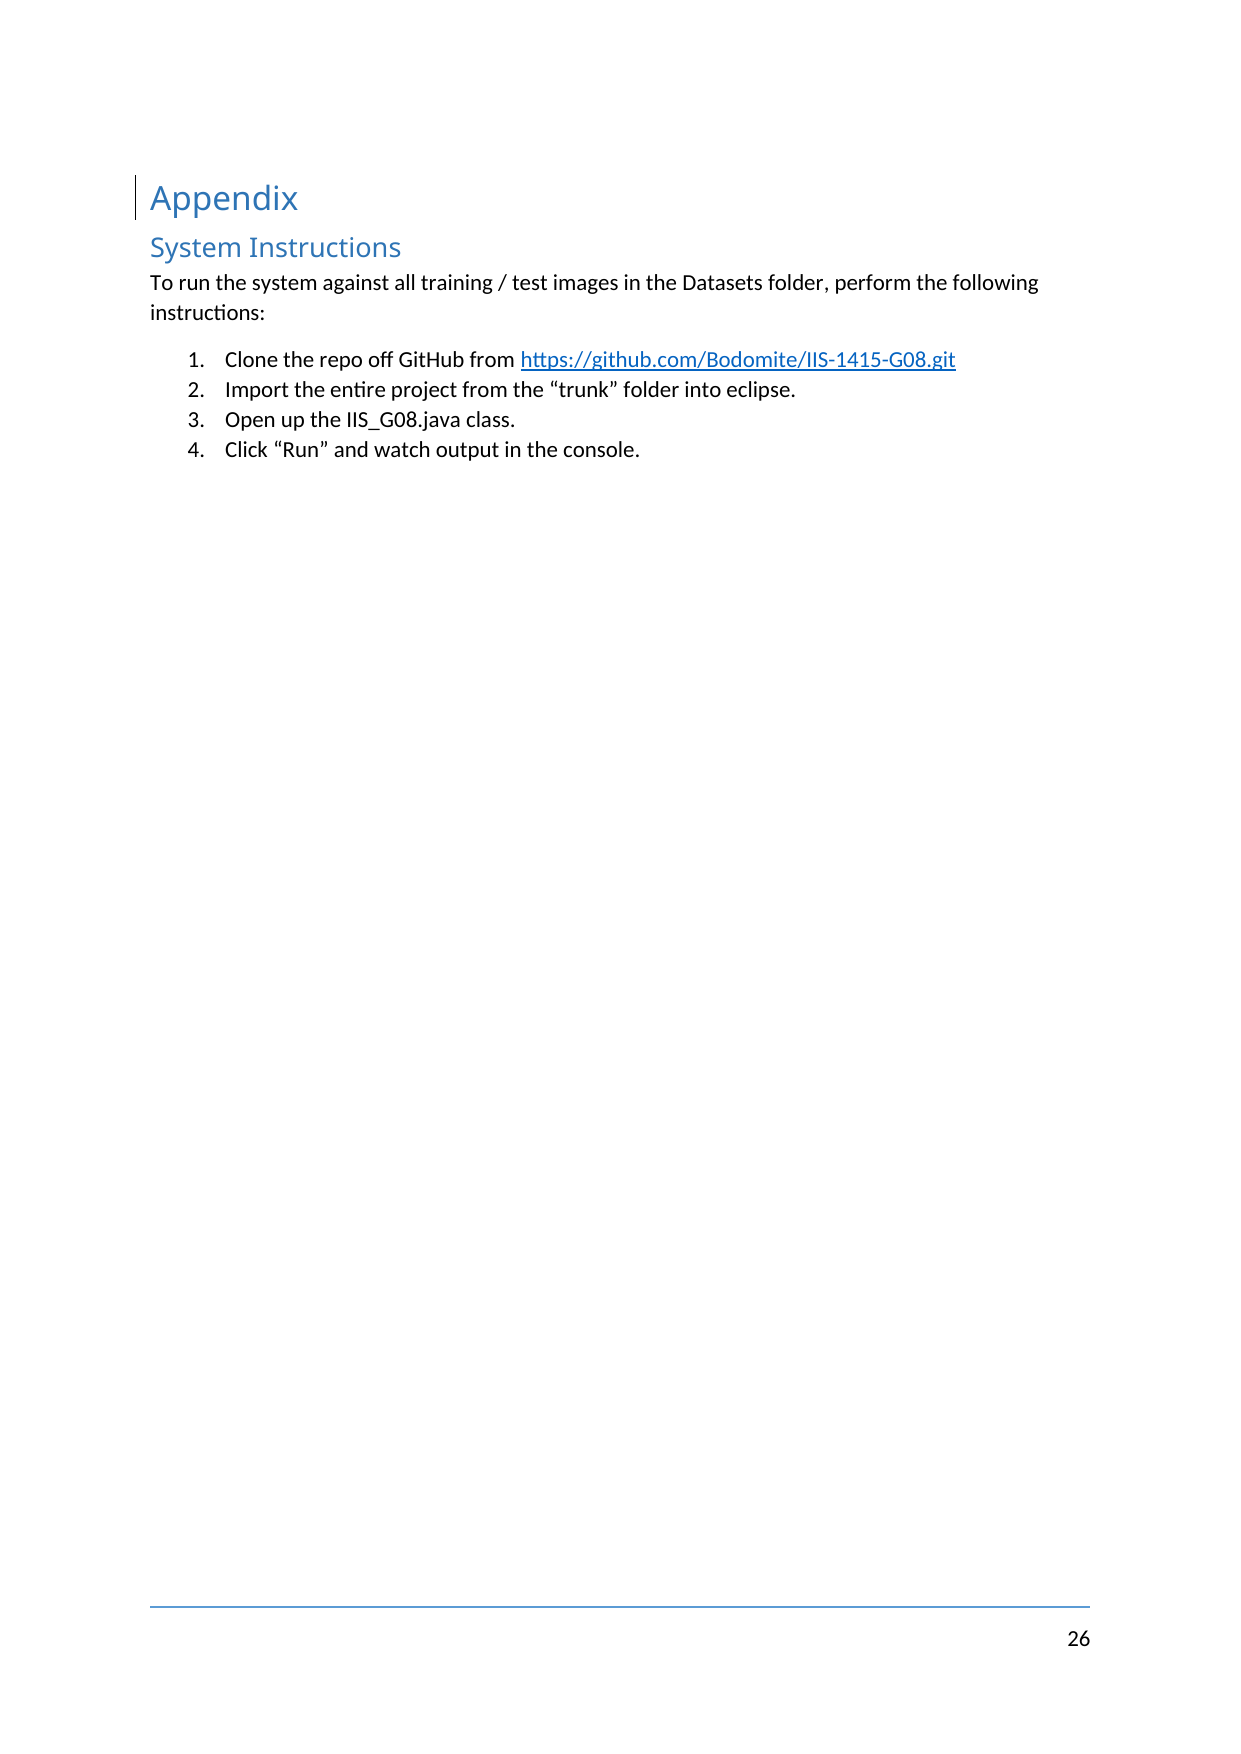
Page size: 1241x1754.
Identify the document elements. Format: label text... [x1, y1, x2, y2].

list Open up the IIS_G08.java class. [187, 405, 1090, 433]
list Import the entire project from the “trunk” folder into eclipse. [187, 375, 1090, 403]
text To run the system against all training / test images in the Datasets folder, perform the following instructions: [150, 268, 1090, 326]
subtitle Appendix [150, 175, 1090, 220]
subtitle System Instructions [150, 228, 1090, 265]
list Click “Run” and watch output in the console. [187, 436, 1090, 464]
list Clone the repo off GitHub from https://github.com/Bodomite/IIS-1415-G08.git [187, 345, 1090, 373]
